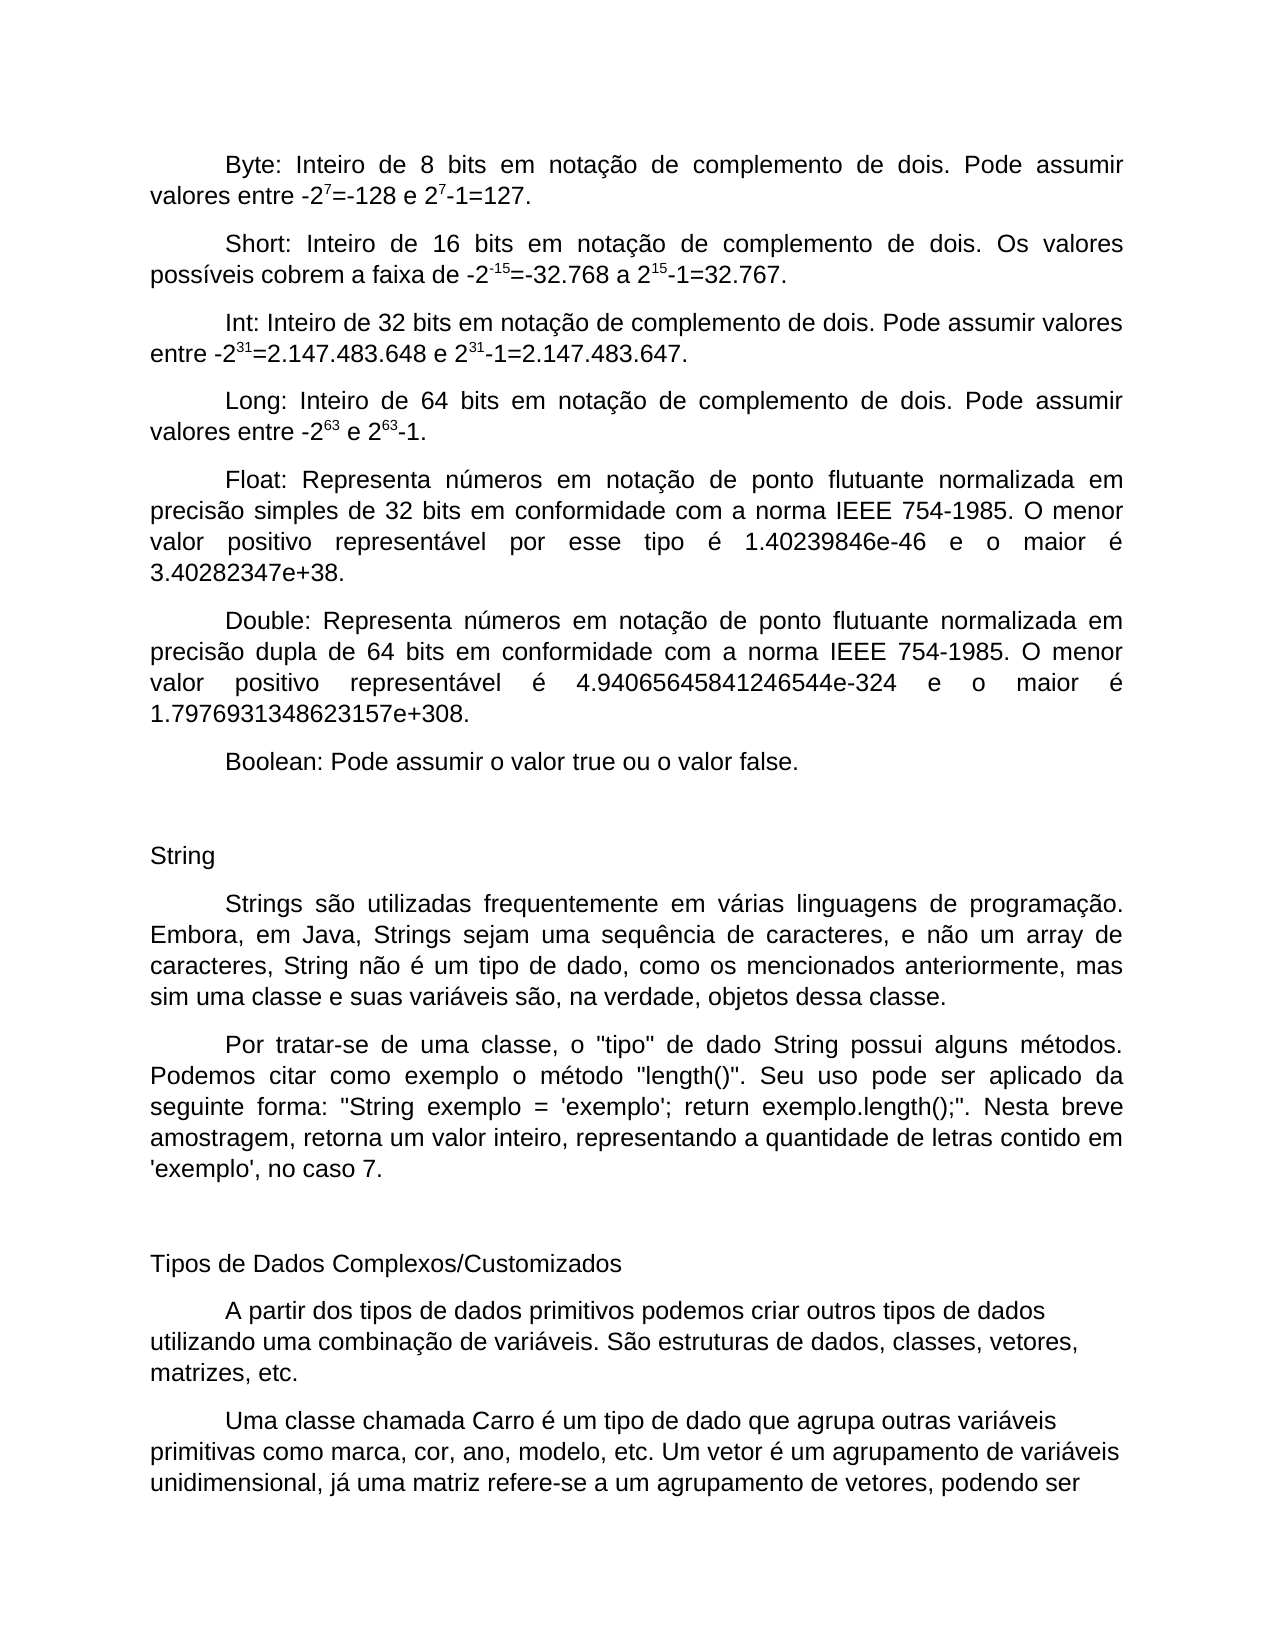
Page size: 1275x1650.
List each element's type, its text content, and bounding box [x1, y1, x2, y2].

text A partir dos tipos de dados primitivos podemos criar outros tipos de dados utilizando uma combinação de variáveis. São estruturas de dados, classes, vetores, matrizes, etc. [150, 1296, 1125, 1387]
text Byte: Inteiro de 8 bits em notação de complemento de dois. Pode assumir valores entre -27=-128 e 27-1=127. [150, 150, 1125, 210]
text Int: Inteiro de 32 bits em notação de complemento de dois. Pode assumir valores entre -231=2.147.483.648 e 231-1=2.147.483.647. [150, 307, 1125, 367]
text Float: Representa números em notação de ponto flutuante normalizada em precisão simples de 32 bits em conformidade com a norma IEEE 754-1985. O menor valor positivo representável por esse tipo é 1.40239846e-46 e o maior é 3.40282347e+38. [150, 465, 1125, 587]
text String [150, 841, 1125, 870]
text Por tratar-se de uma classe, o "tipo" de dado String possui alguns métodos. Podemos citar como exemplo o método "length()". Seu uso pode ser aplicado da seguinte forma: "String exemplo = 'exemplo'; return exemplo.length();". Nesta breve amostragem, retorna um valor inteiro, representando a quantidade de letras contido em 'exemplo', no caso 7. [150, 1030, 1125, 1183]
text Tipos de Dados Complexos/Customizados [150, 1248, 1125, 1277]
text Short: Inteiro de 16 bits em notação de complemento de dois. Os valores possíveis cobrem a faixa de -2-15=-32.768 a 215-1=32.767. [150, 229, 1125, 288]
text Strings são utilizadas frequentemente em várias linguagens de programação. Embora, em Java, Strings sejam uma sequência de caracteres, e não um array de caracteres, String não é um tipo de dado, como os mencionados anteriormente, mas sim uma classe e suas variáveis são, na verdade, objetos dessa classe. [150, 889, 1125, 1011]
text Boolean: Pode assumir o valor true ou o valor false. [150, 747, 1125, 775]
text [150, 1406, 1125, 1497]
text Long: Inteiro de 64 bits em notação de complemento de dois. Pode assumir valores entre -263 e 263-1. [150, 386, 1125, 446]
text Double: Representa números em notação de ponto flutuante normalizada em precisão dupla de 64 bits em conformidade com a norma IEEE 754-1985. O menor valor positivo representável é 4.94065645841246544e-324 e o maior é 1.7976931348623157e+308. [150, 606, 1125, 728]
